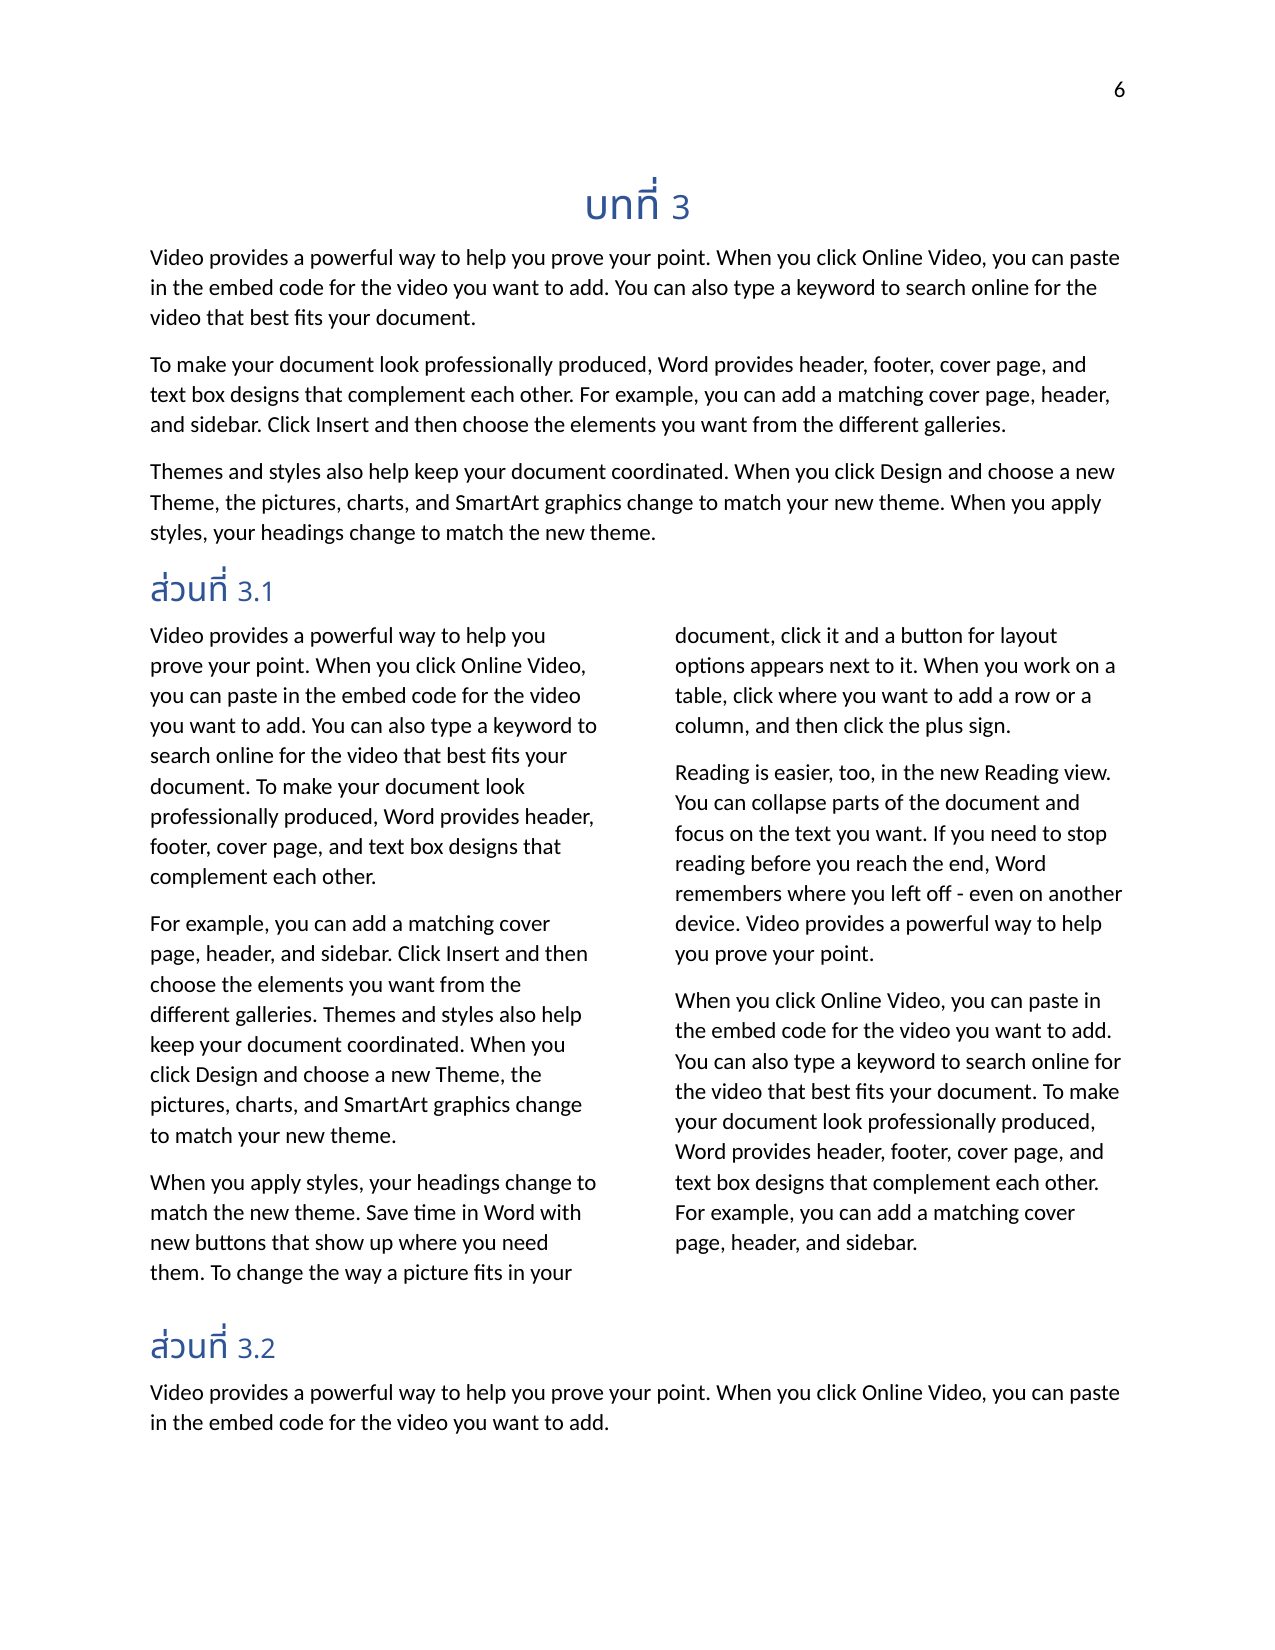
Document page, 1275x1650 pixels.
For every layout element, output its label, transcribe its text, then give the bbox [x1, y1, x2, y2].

text Video provides a powerful way to help you prove your point. When you click Online Video, you can paste in the embed code for the video you want to add. [150, 1378, 1125, 1436]
text Video provides a powerful way to help you prove your point. When you click Online Video, you can paste in the embed code for the video you want to add. You can also type a keyword to search online for the video that best fits your document. To make your document look professionally produced, Word provides header, footer, cover page, and text box designs that complement each other. [150, 621, 600, 891]
text For example, you can add a matching cover page, header, and sidebar. Click Insert and then choose the elements you want from the different galleries. Themes and styles also help keep your document coordinated. When you click Design and choose a new Theme, the pictures, charts, and SmartArt graphics change to match your new theme. [150, 909, 600, 1149]
text Reading is easier, too, in the new Reading view. You can collapse parts of the document and focus on the text you want. If you need to stop reading before you reach the end, Word remembers where you left off - even on another device. Video provides a powerful way to help you prove your point. [675, 758, 1125, 968]
text When you apply styles, your headings change to match the new theme. Save time in Word with new buttons that show up where you need them. To change the way a picture fits in your document, click it and a button for layout options appears next to it. When you work on a table, click where you want to add a row or a column, and then click the plus sign. [150, 1168, 600, 1286]
text Themes and styles also help keep your document coordinated. When you click Design and choose a new Theme, the pictures, charts, and SmartArt graphics change to match your new theme. When you apply styles, your headings change to match the new theme. [150, 457, 1125, 546]
text When you click Online Video, you can paste in the embed code for the video you want to add. You can also type a keyword to search online for the video that best fits your document. To make your document look professionally produced, Word provides header, footer, cover page, and text box designs that complement each other. For example, you can add a matching cover page, header, and sidebar. [675, 986, 1125, 1256]
subtitle ส่วนที่ 3.2 [150, 1322, 1125, 1374]
subtitle ส่วนที่ 3.1 [150, 565, 1125, 617]
subtitle บทที่ 3 [150, 175, 1125, 238]
text When you apply styles, your headings change to match the new theme. Save time in Word with new buttons that show up where you need them. To change the way a picture fits in your document, click it and a button for layout options appears next to it. When you work on a table, click where you want to add a row or a column, and then click the plus sign. [675, 621, 1125, 739]
text To make your document look professionally produced, Word provides header, footer, cover page, and text box designs that complement each other. For example, you can add a matching cover page, header, and sidebar. Click Insert and then choose the elements you want from the different galleries. [150, 350, 1125, 439]
text Video provides a powerful way to help you prove your point. When you click Online Video, you can paste in the embed code for the video you want to add. You can also type a keyword to search online for the video that best fits your document. [150, 243, 1125, 331]
